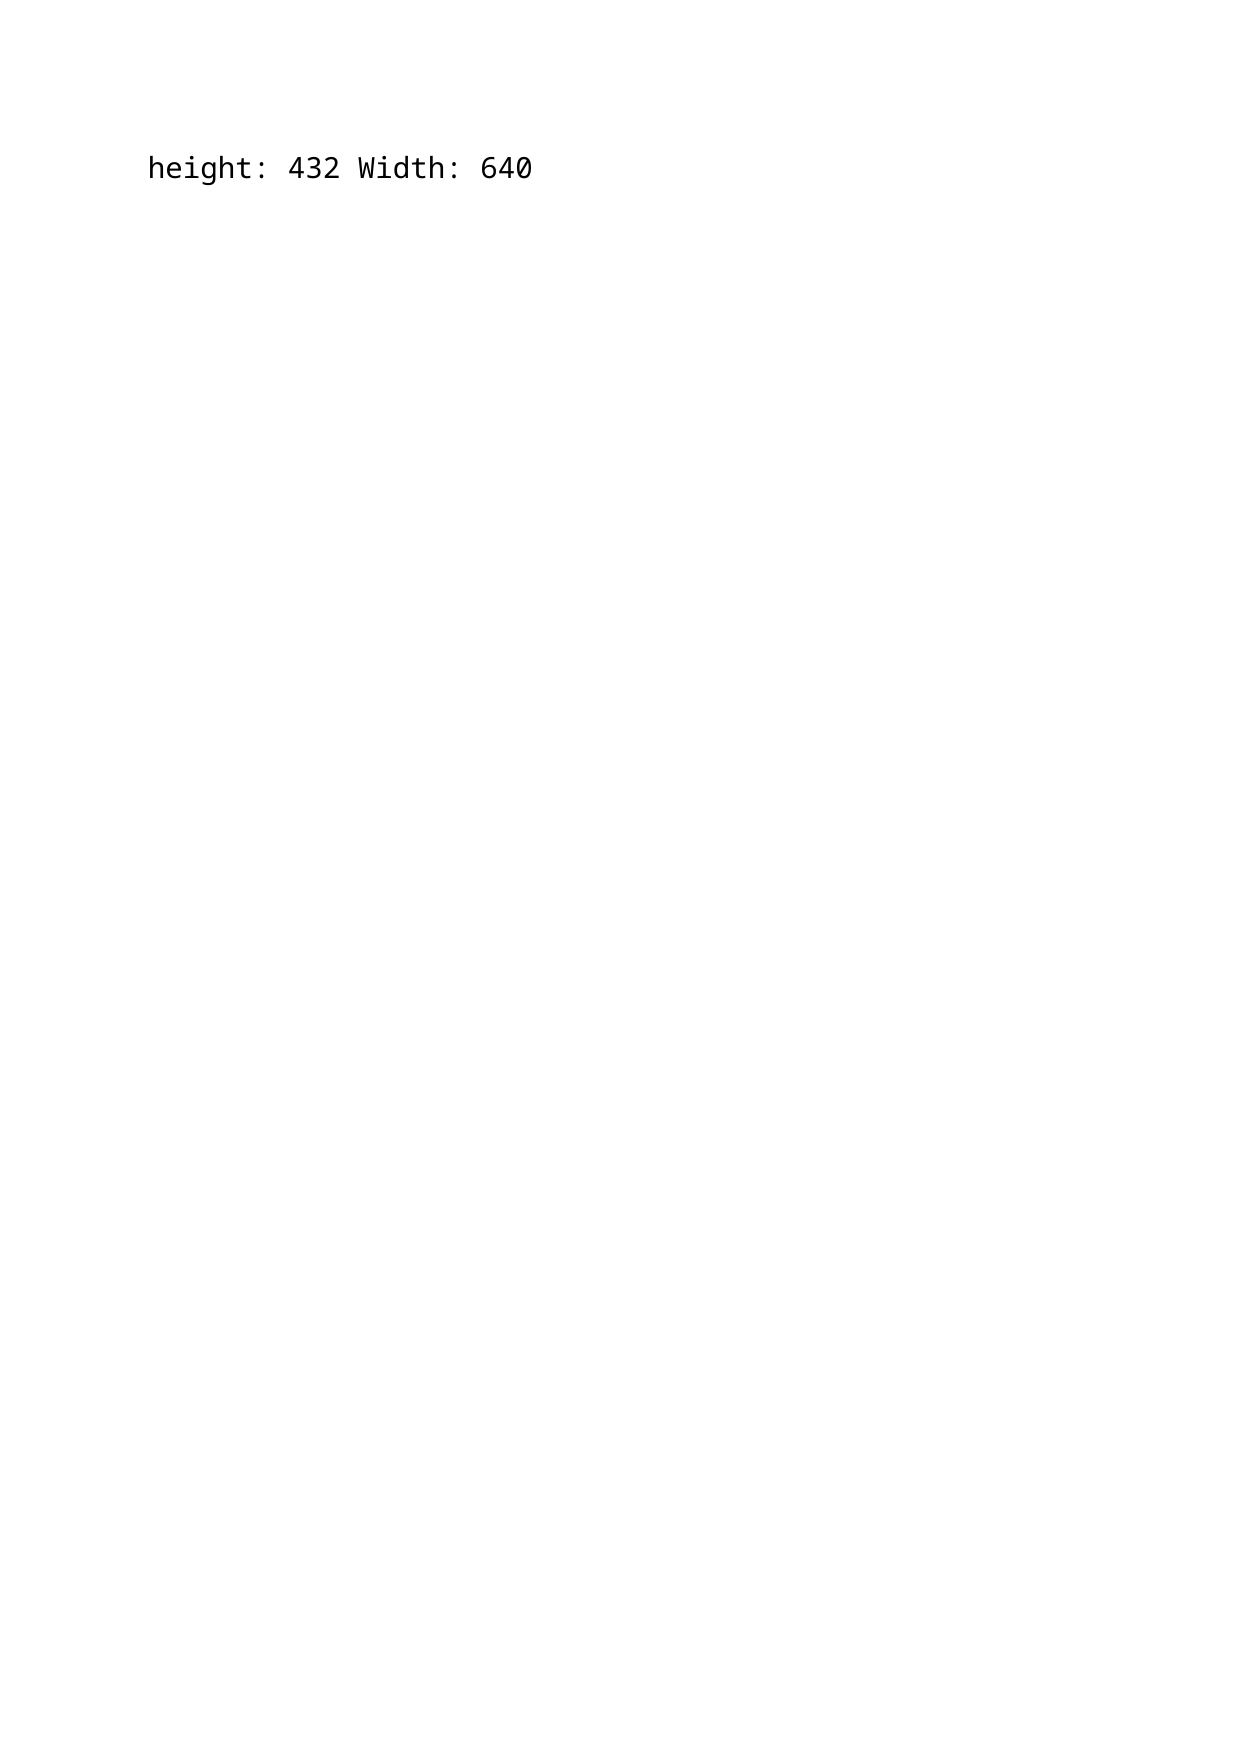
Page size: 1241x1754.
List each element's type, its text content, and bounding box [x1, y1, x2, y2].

text height: 432 Width: 640 [148, 148, 1093, 187]
